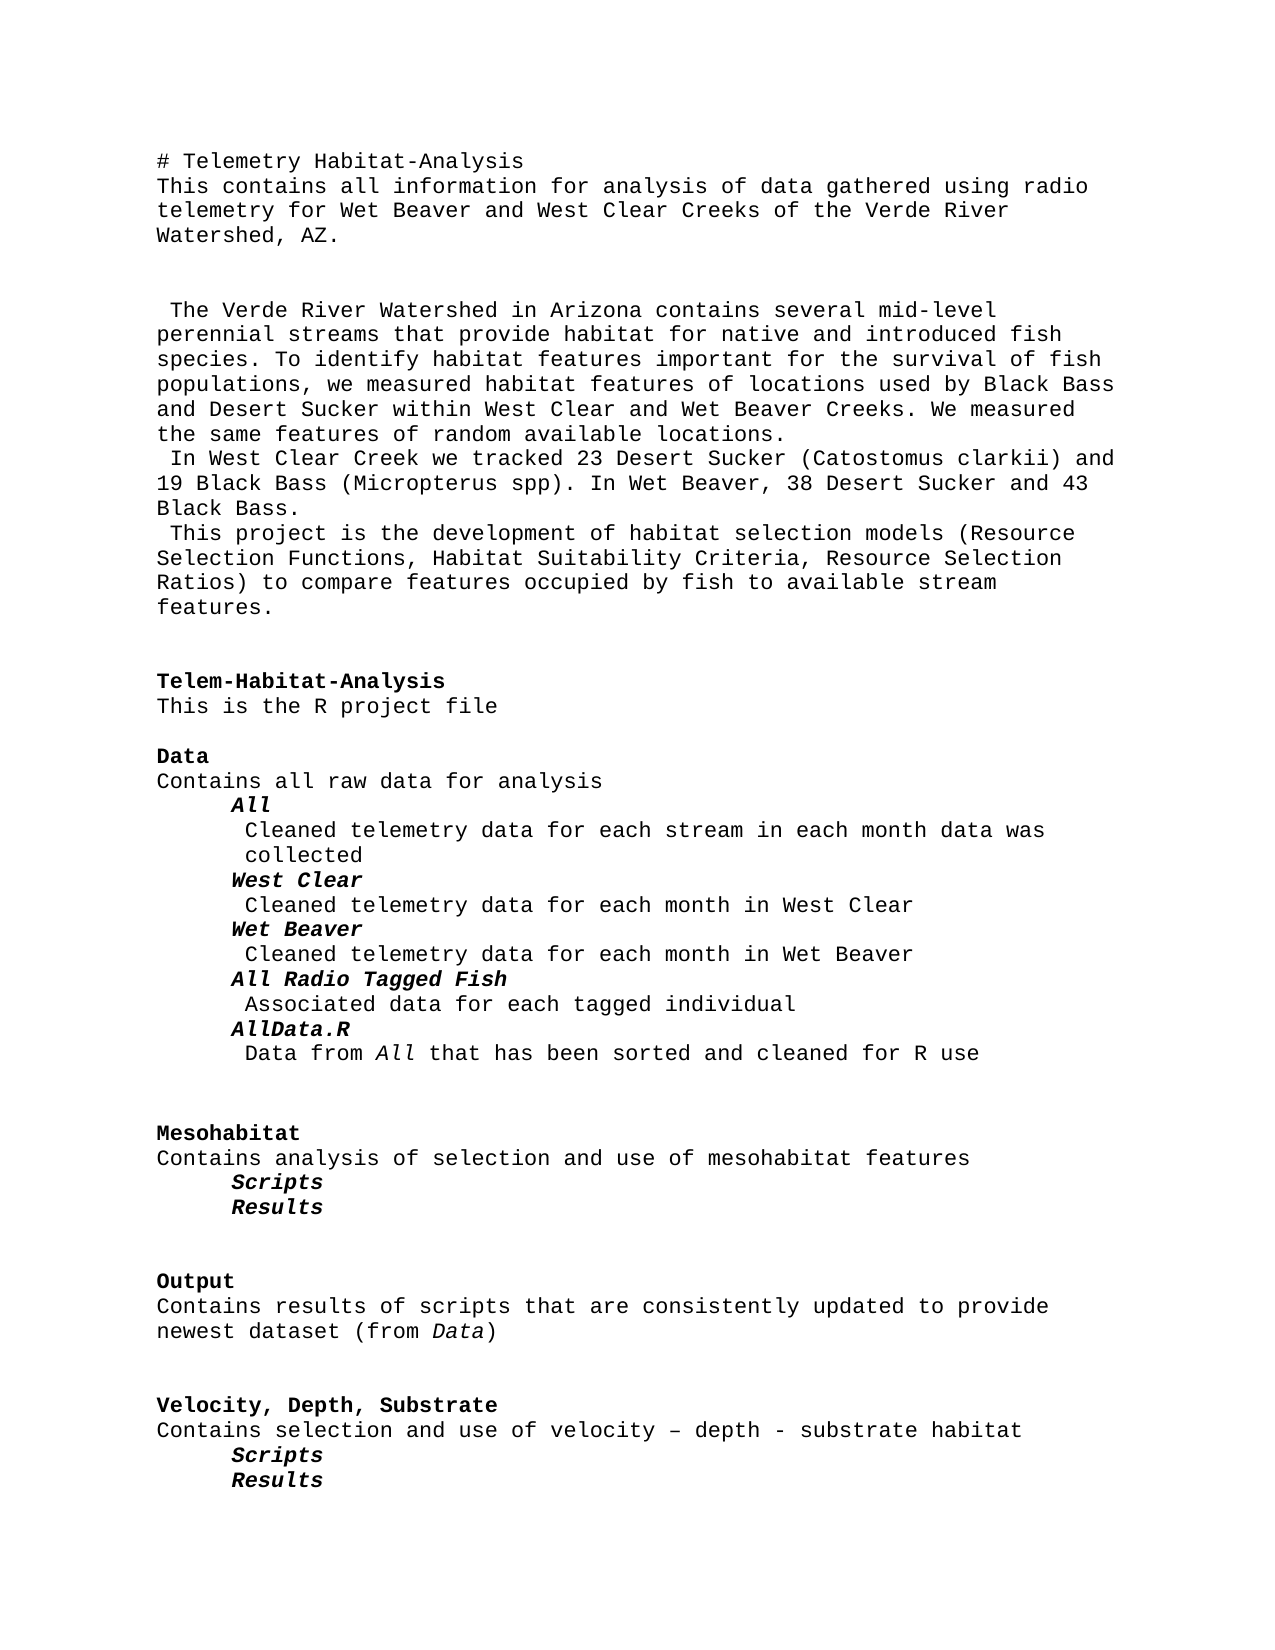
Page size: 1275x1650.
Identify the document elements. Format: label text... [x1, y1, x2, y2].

text Results [156, 1196, 1118, 1221]
text Cleaned telemetry data for each month in Wet Beaver [156, 943, 1118, 968]
text # Telemetry Habitat-Analysis [156, 150, 1118, 175]
text Associated data for each tagged individual [156, 993, 1118, 1018]
text Contains analysis of selection and use of mesohabitat features [156, 1147, 1118, 1171]
text Results [156, 1469, 1118, 1494]
text All [156, 794, 1118, 819]
text This project is the development of habitat selection models (Resource Selection Functions, Habitat Suitability Criteria, Resource Selection Ratios) to compare features occupied by fish to available stream features. [156, 522, 1118, 621]
text Contains all raw data for analysis [156, 770, 1118, 794]
text Wet Beaver [156, 918, 1118, 943]
text The Verde River Watershed in Arizona contains several mid-level perennial streams that provide habitat for native and introduced fish species. To identify habitat features important for the survival of fish populations, we measured habitat features of locations used by Black Bass and Desert Sucker within West Clear and Wet Beaver Creeks. We measured the same features of random available locations. [156, 299, 1118, 447]
text Scripts [156, 1171, 1118, 1196]
text Contains selection and use of velocity – depth - substrate habitat [156, 1419, 1118, 1444]
text In West Clear Creek we tracked 23 Desert Sucker (Catostomus clarkii) and 19 Black Bass (Micropterus spp). In Wet Beaver, 38 Desert Sucker and 43 Black Bass. [156, 447, 1118, 522]
text Scripts [156, 1444, 1118, 1469]
text Output [156, 1271, 1118, 1295]
text AllData.R [156, 1018, 1118, 1042]
text All Radio Tagged Fish [156, 968, 1118, 993]
text This is the R project file [156, 695, 1118, 720]
text Contains results of scripts that are consistently updated to provide newest dataset (from Data) [156, 1295, 1118, 1345]
text Cleaned telemetry data for each month in West Clear [156, 894, 1118, 918]
text Telem-Habitat-Analysis [156, 671, 1118, 695]
text Data [156, 745, 1118, 770]
text Data from All that has been sorted and cleaned for R use [156, 1042, 1118, 1067]
text Cleaned telemetry data for each stream in each month data was collected [244, 819, 1118, 869]
text West Clear [156, 869, 1118, 894]
text Mesohabitat [156, 1122, 1118, 1147]
text Velocity, Depth, Substrate [156, 1394, 1118, 1419]
text This contains all information for analysis of data gathered using radio telemetry for Wet Beaver and West Clear Creeks of the Verde River Watershed, AZ. [156, 175, 1118, 249]
